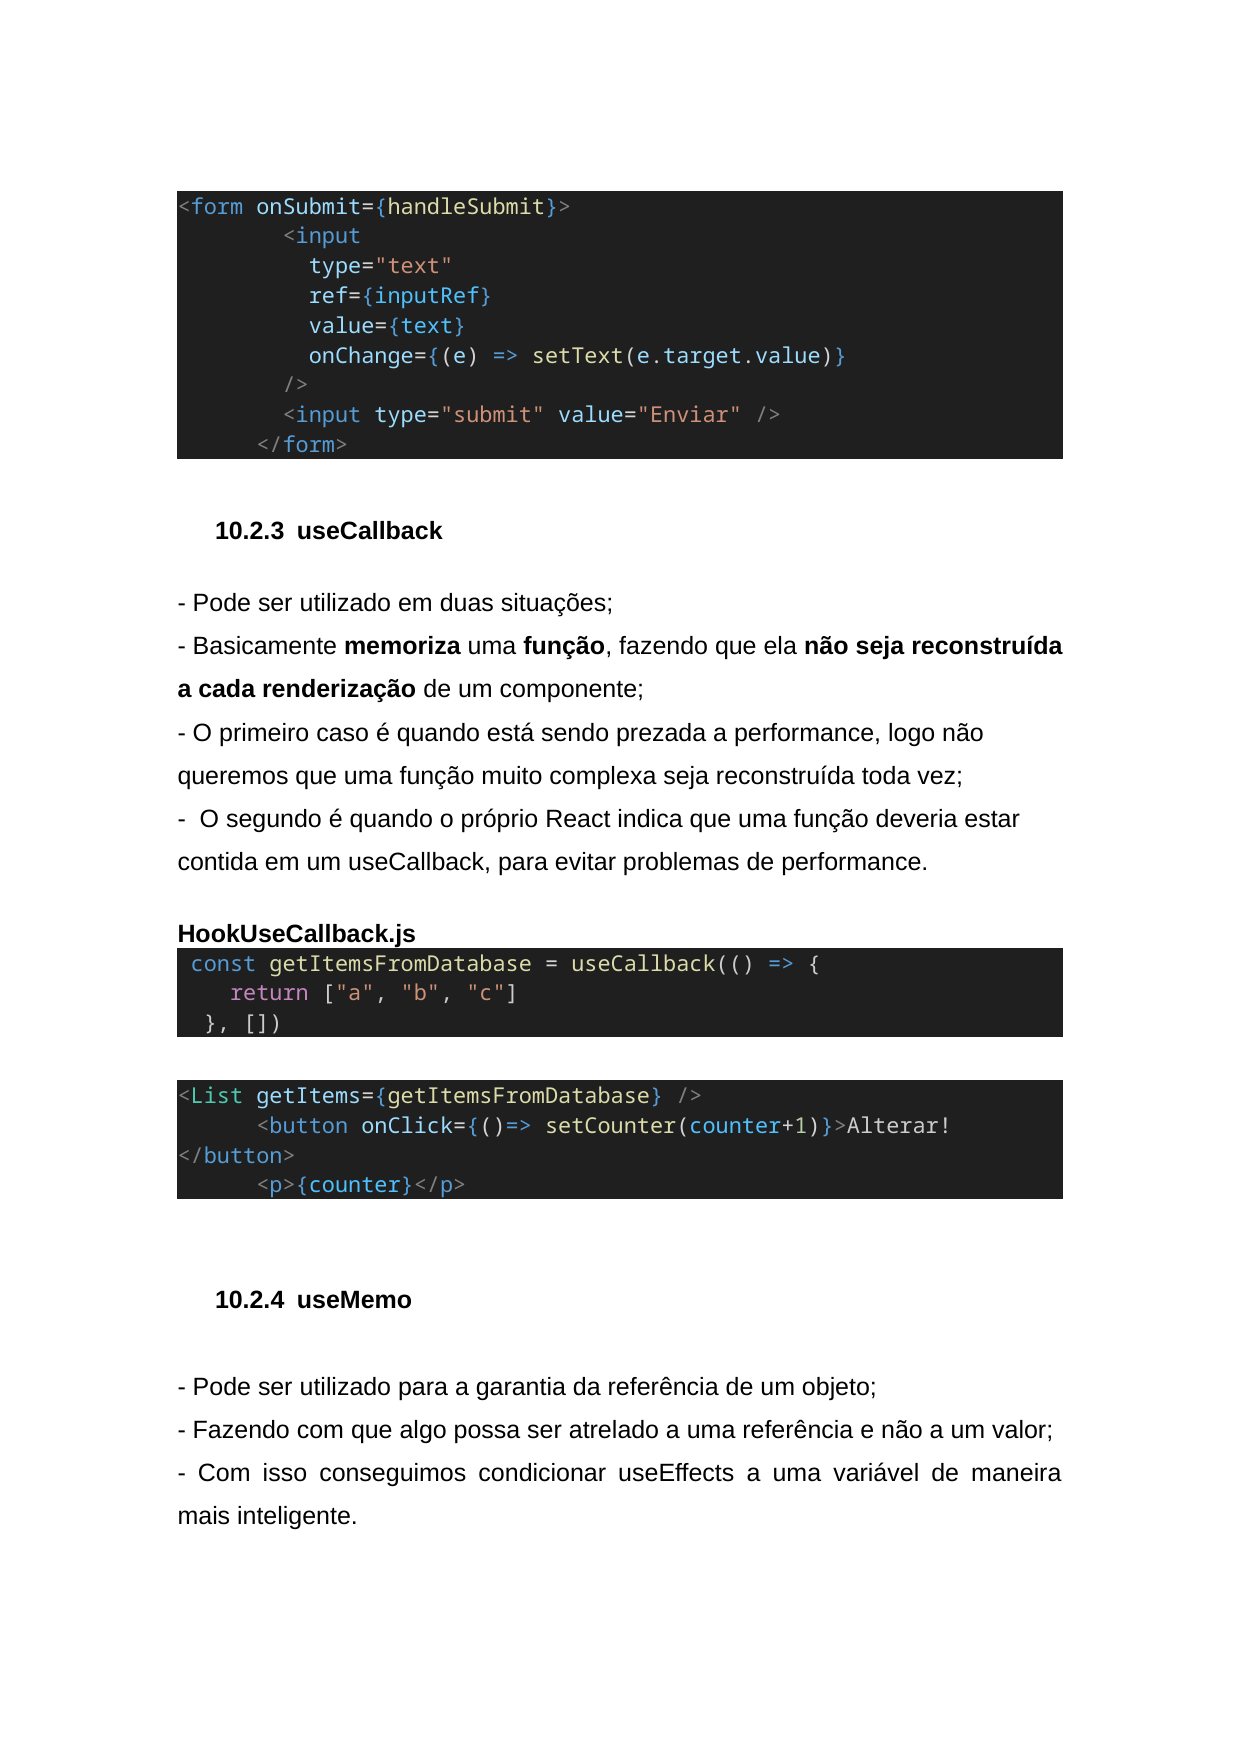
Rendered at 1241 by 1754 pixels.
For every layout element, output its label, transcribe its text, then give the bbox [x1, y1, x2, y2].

text }, []) [177, 1007, 1063, 1037]
text type="text" [177, 250, 1063, 280]
text <button onClick={()=> setCounter(counter+1)}>Alterar!</button> [177, 1110, 1063, 1169]
list useMemo [215, 1286, 1063, 1314]
text HookUseCallback.js [177, 919, 1063, 948]
text - O segundo é quando o próprio React indica que uma função deveria estar contida em um useCallback, para evitar problemas de performance. [177, 804, 1063, 876]
text - Fazendo com que algo possa ser atrelado a uma referência e não a um valor; [177, 1415, 1063, 1444]
text - Pode ser utilizado para a garantia da referência de um objeto; [177, 1372, 1063, 1401]
text value={text} [177, 310, 1063, 340]
text - Basicamente memoriza uma função, fazendo que ela não seja reconstruída a cada renderização de um componente; [177, 631, 1063, 703]
text </form> [177, 429, 1063, 459]
text onChange={(e) => setText(e.target.value)} [177, 340, 1063, 369]
text const getItemsFromDatabase = useCallback(() => { [177, 948, 1063, 977]
text - Pode ser utilizado em duas situações; [177, 588, 1063, 617]
text - Com isso conseguimos condicionar useEffects a uma variável de maneira mais inteligente. [177, 1458, 1063, 1530]
text ref={inputRef} [177, 280, 1063, 310]
text return ["a", "b", "c"] [177, 977, 1063, 1007]
text - O primeiro caso é quando está sendo prezada a performance, logo não queremos que uma função muito complexa seja reconstruída toda vez; [177, 718, 1063, 789]
text <p>{counter}</p> [177, 1169, 1063, 1199]
text /> [177, 369, 1063, 399]
text <input type="submit" value="Enviar" /> [177, 399, 1063, 429]
list useCallback [215, 516, 1063, 545]
text <List getItems={getItemsFromDatabase} /> [177, 1080, 1063, 1110]
text <form onSubmit={handleSubmit}> [177, 191, 1063, 221]
text <input [177, 221, 1063, 250]
